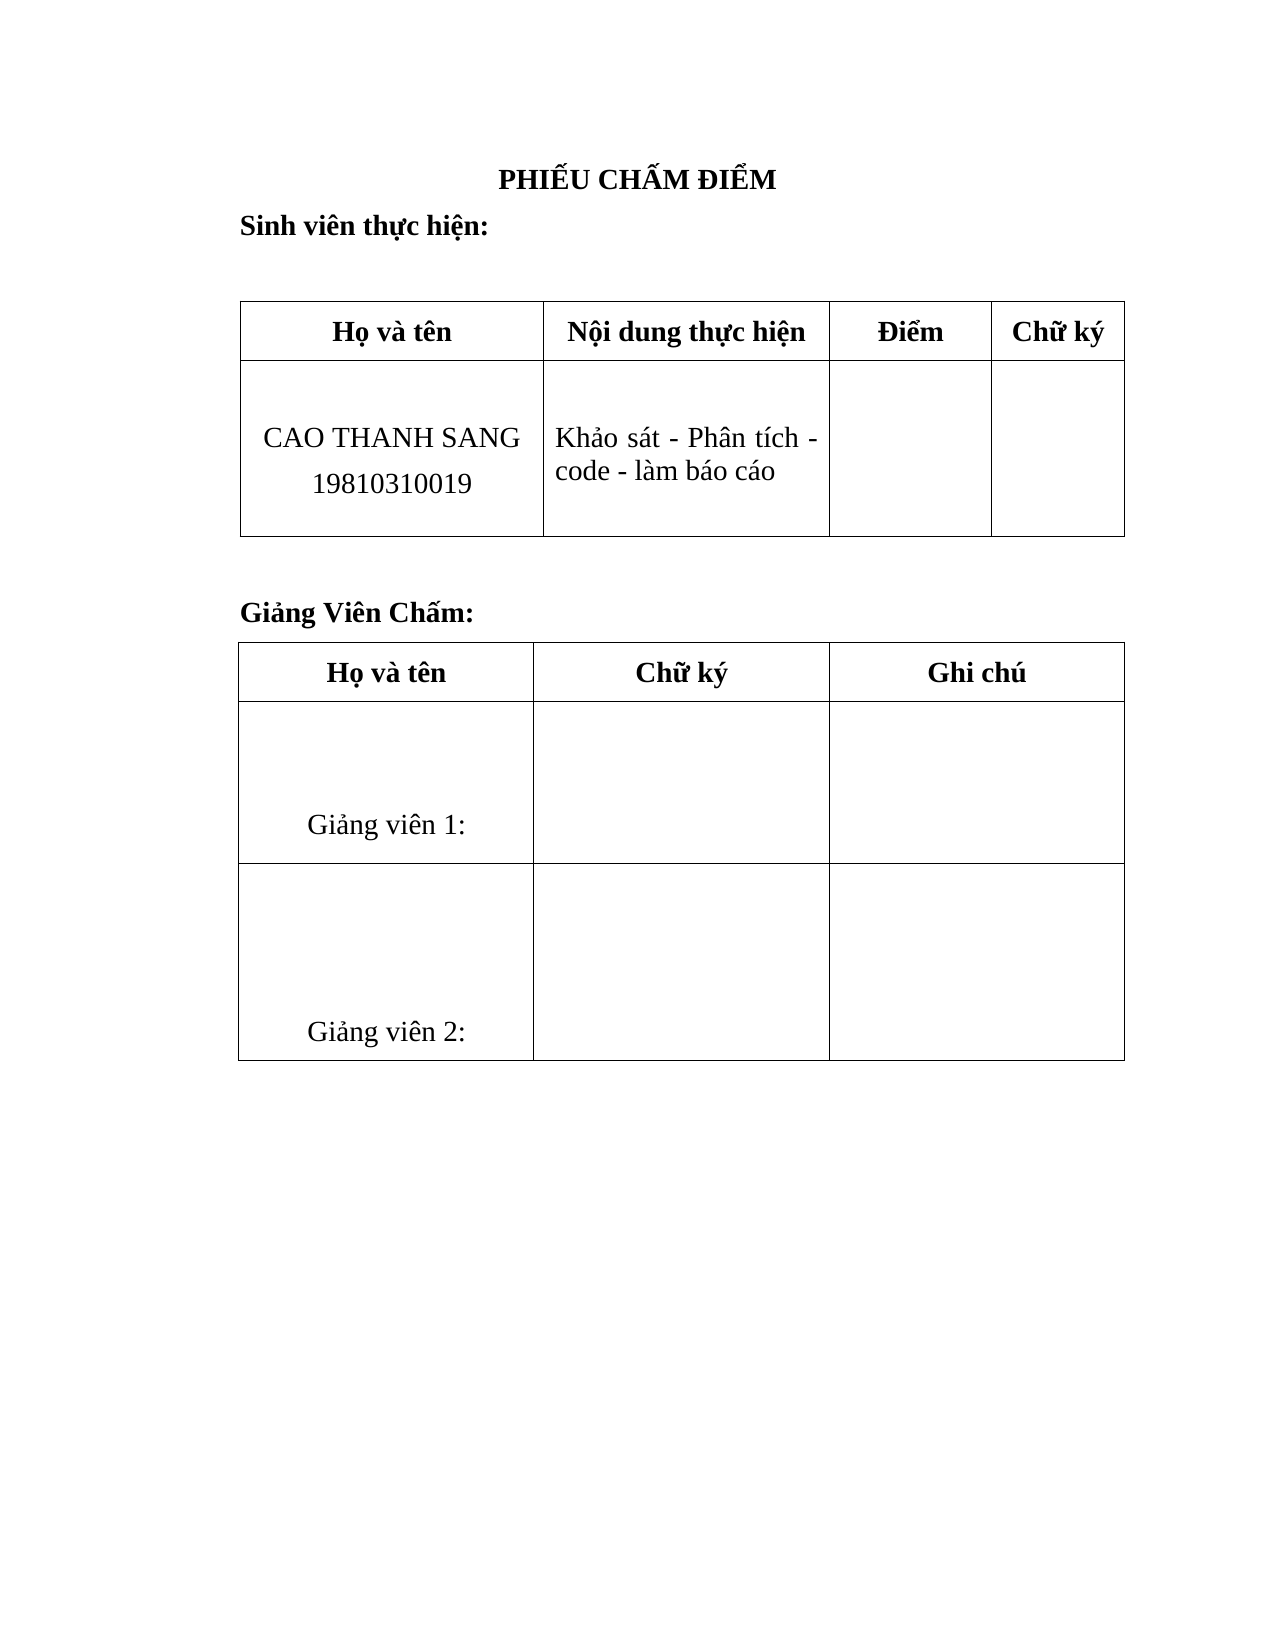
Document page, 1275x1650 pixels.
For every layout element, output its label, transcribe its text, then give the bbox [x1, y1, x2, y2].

table_cell [534, 702, 829, 862]
text PHIẾU CHẤM ĐIỂM [150, 162, 1125, 196]
table_cell Giảng viên 1: [239, 702, 533, 862]
table_header Họ và tên [241, 302, 543, 360]
table_cell [830, 361, 991, 536]
table_cell [830, 702, 1124, 862]
table_header Điểm [830, 302, 991, 360]
table_cell [830, 864, 1124, 1060]
table_cell [534, 864, 829, 1060]
table_cell Khảo sát - Phân tích - code - làm báo cáo [544, 361, 829, 536]
table_header Họ và tên [239, 643, 533, 701]
table_header Ghi chú [830, 643, 1124, 701]
table_header Chữ ký [534, 643, 829, 701]
table_header Nội dung thực hiện [544, 302, 829, 360]
text Giảng Viên Chấm: [239, 596, 1125, 629]
table_cell CAO THANH SANG 19810310019 [241, 361, 543, 536]
text Sinh viên thực hiện: [239, 208, 1125, 242]
table_cell Giảng viên 2: [239, 864, 533, 1060]
table_cell [992, 361, 1124, 536]
table_header Chữ ký [992, 302, 1124, 360]
